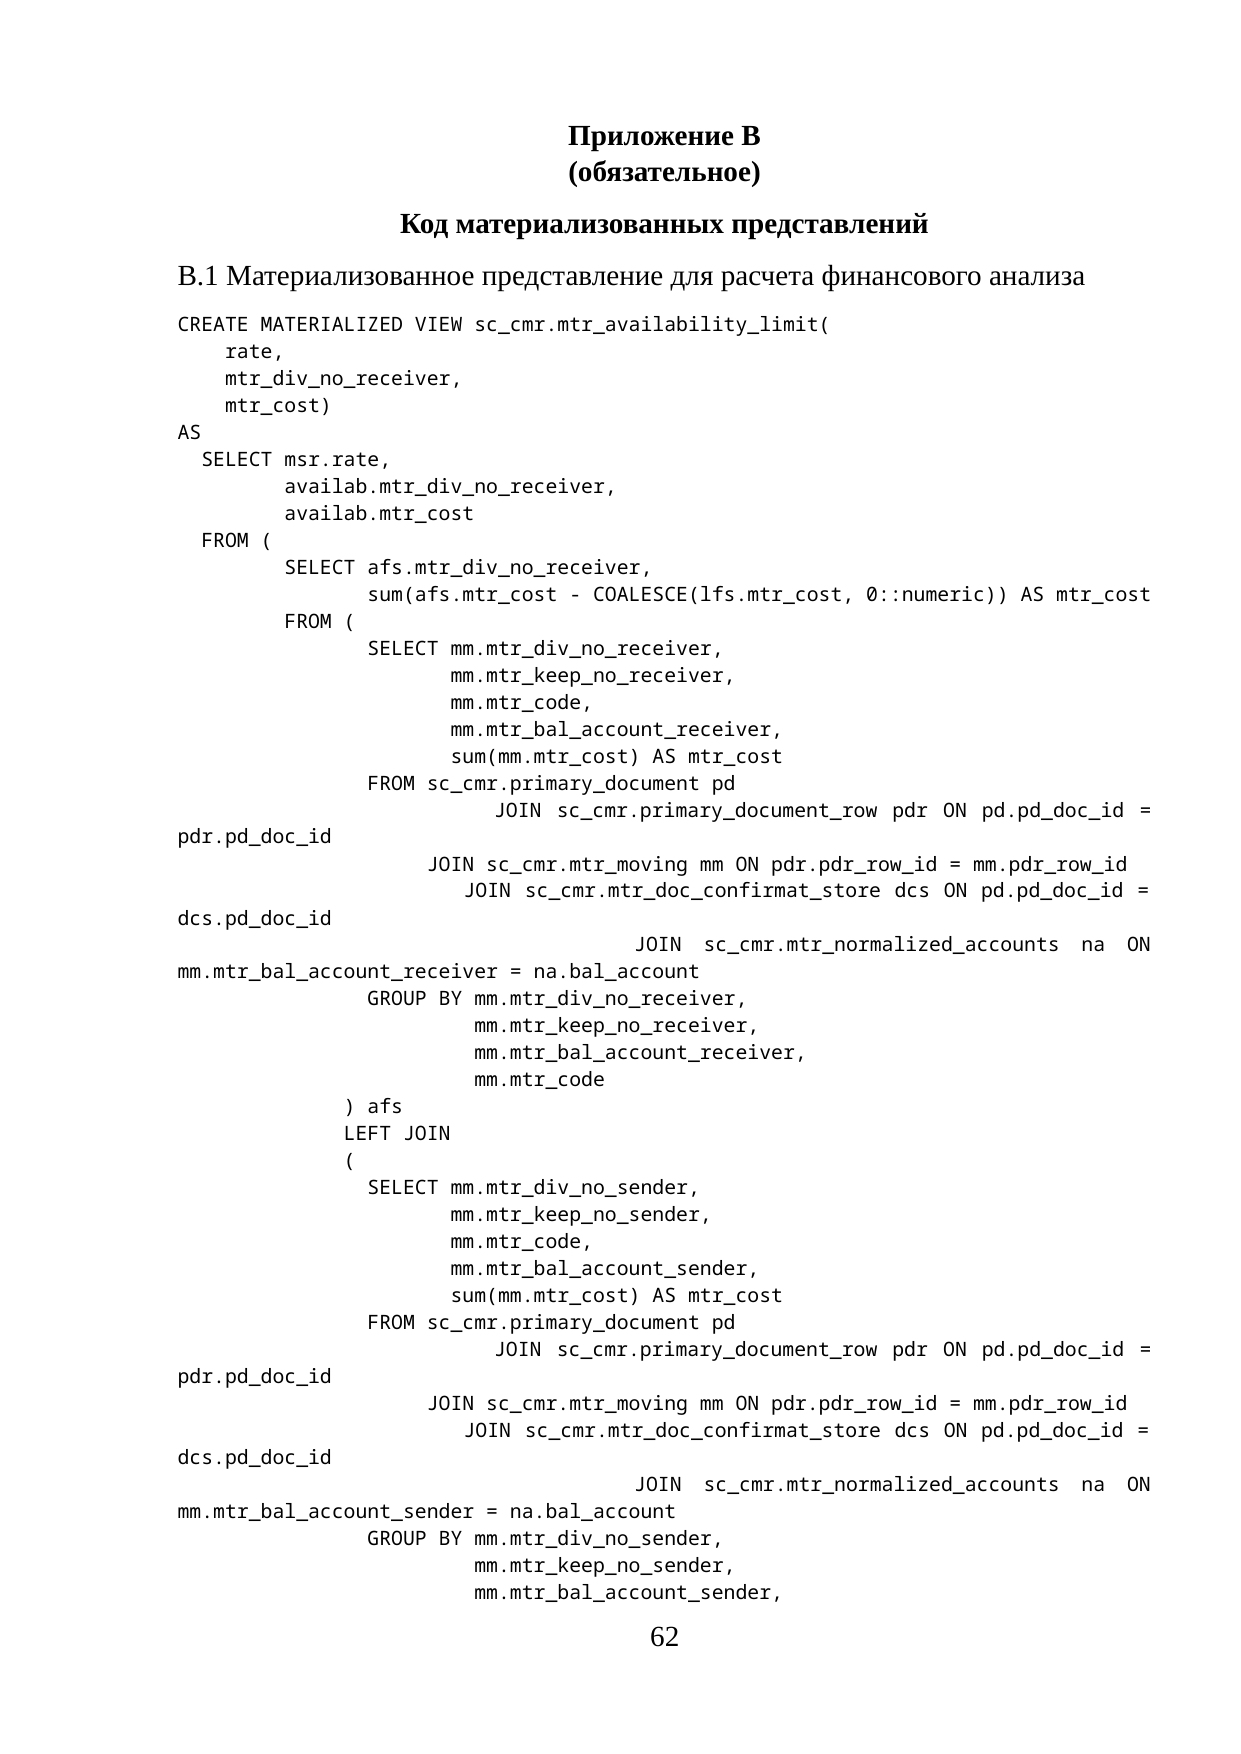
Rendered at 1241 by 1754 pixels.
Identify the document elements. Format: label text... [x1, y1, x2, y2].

text mm.mtr_bal_account_sender, [177, 1578, 1152, 1605]
text mm.mtr_bal_account_receiver, [177, 715, 1152, 742]
text LEFT JOIN [177, 1119, 1152, 1147]
text AS [177, 418, 1152, 445]
text ( [177, 1147, 1152, 1173]
text (обязательное) [177, 154, 1152, 187]
text rate, [177, 337, 1152, 364]
text mm.mtr_code [177, 1066, 1152, 1093]
text JOIN sc_cmr.mtr_doc_confirmat_store dcs ON pd.pd_doc_id = dcs.pd_doc_id [177, 877, 1152, 931]
text CREATE MATERIALIZED VIEW sc_cmr.mtr_availability_limit( [177, 310, 1152, 337]
text mm.mtr_bal_account_receiver, [177, 1039, 1152, 1066]
text JOIN sc_cmr.mtr_normalized_accounts na ON mm.mtr_bal_account_receiver = na.bal_account [177, 931, 1152, 985]
text availab.mtr_div_no_receiver, [177, 472, 1152, 499]
text SELECT msr.rate, [177, 445, 1152, 472]
text sum(afs.mtr_cost - COALESCE(lfs.mtr_cost, 0::numeric)) AS mtr_cost [177, 580, 1152, 607]
text JOIN sc_cmr.mtr_doc_confirmat_store dcs ON pd.pd_doc_id = dcs.pd_doc_id [177, 1416, 1152, 1470]
text mm.mtr_code, [177, 1227, 1152, 1254]
text mtr_cost) [177, 391, 1152, 418]
text GROUP BY mm.mtr_div_no_receiver, [177, 985, 1152, 1012]
text mtr_div_no_receiver, [177, 364, 1152, 391]
text В.1 Материализованное представление для расчета финансового анализа [177, 258, 1152, 292]
text Код материализованных представлений [177, 206, 1152, 239]
text mm.mtr_code, [177, 688, 1152, 715]
text JOIN sc_cmr.mtr_moving mm ON pdr.pdr_row_id = mm.pdr_row_id [177, 850, 1152, 877]
text JOIN sc_cmr.primary_document_row pdr ON pd.pd_doc_id = pdr.pd_doc_id [177, 1335, 1152, 1389]
text JOIN sc_cmr.mtr_moving mm ON pdr.pdr_row_id = mm.pdr_row_id [177, 1389, 1152, 1416]
text GROUP BY mm.mtr_div_no_sender, [177, 1524, 1152, 1551]
text sum(mm.mtr_cost) AS mtr_cost [177, 1281, 1152, 1308]
text FROM sc_cmr.primary_document pd [177, 769, 1152, 796]
text mm.mtr_keep_no_receiver, [177, 1012, 1152, 1039]
text mm.mtr_keep_no_sender, [177, 1201, 1152, 1227]
text availab.mtr_cost [177, 499, 1152, 526]
text ) afs [177, 1093, 1152, 1119]
text FROM ( [177, 607, 1152, 634]
text SELECT afs.mtr_div_no_receiver, [177, 553, 1152, 580]
text sum(mm.mtr_cost) AS mtr_cost [177, 742, 1152, 769]
text FROM sc_cmr.primary_document pd [177, 1308, 1152, 1335]
text JOIN sc_cmr.primary_document_row pdr ON pd.pd_doc_id = pdr.pd_doc_id [177, 796, 1152, 850]
text SELECT mm.mtr_div_no_receiver, [177, 634, 1152, 661]
text mm.mtr_keep_no_receiver, [177, 661, 1152, 688]
text JOIN sc_cmr.mtr_normalized_accounts na ON mm.mtr_bal_account_sender = na.bal_account [177, 1470, 1152, 1524]
text FROM ( [177, 526, 1152, 553]
text SELECT mm.mtr_div_no_sender, [177, 1173, 1152, 1201]
text mm.mtr_keep_no_sender, [177, 1551, 1152, 1578]
subtitle Приложение В [177, 118, 1152, 152]
text mm.mtr_bal_account_sender, [177, 1254, 1152, 1281]
